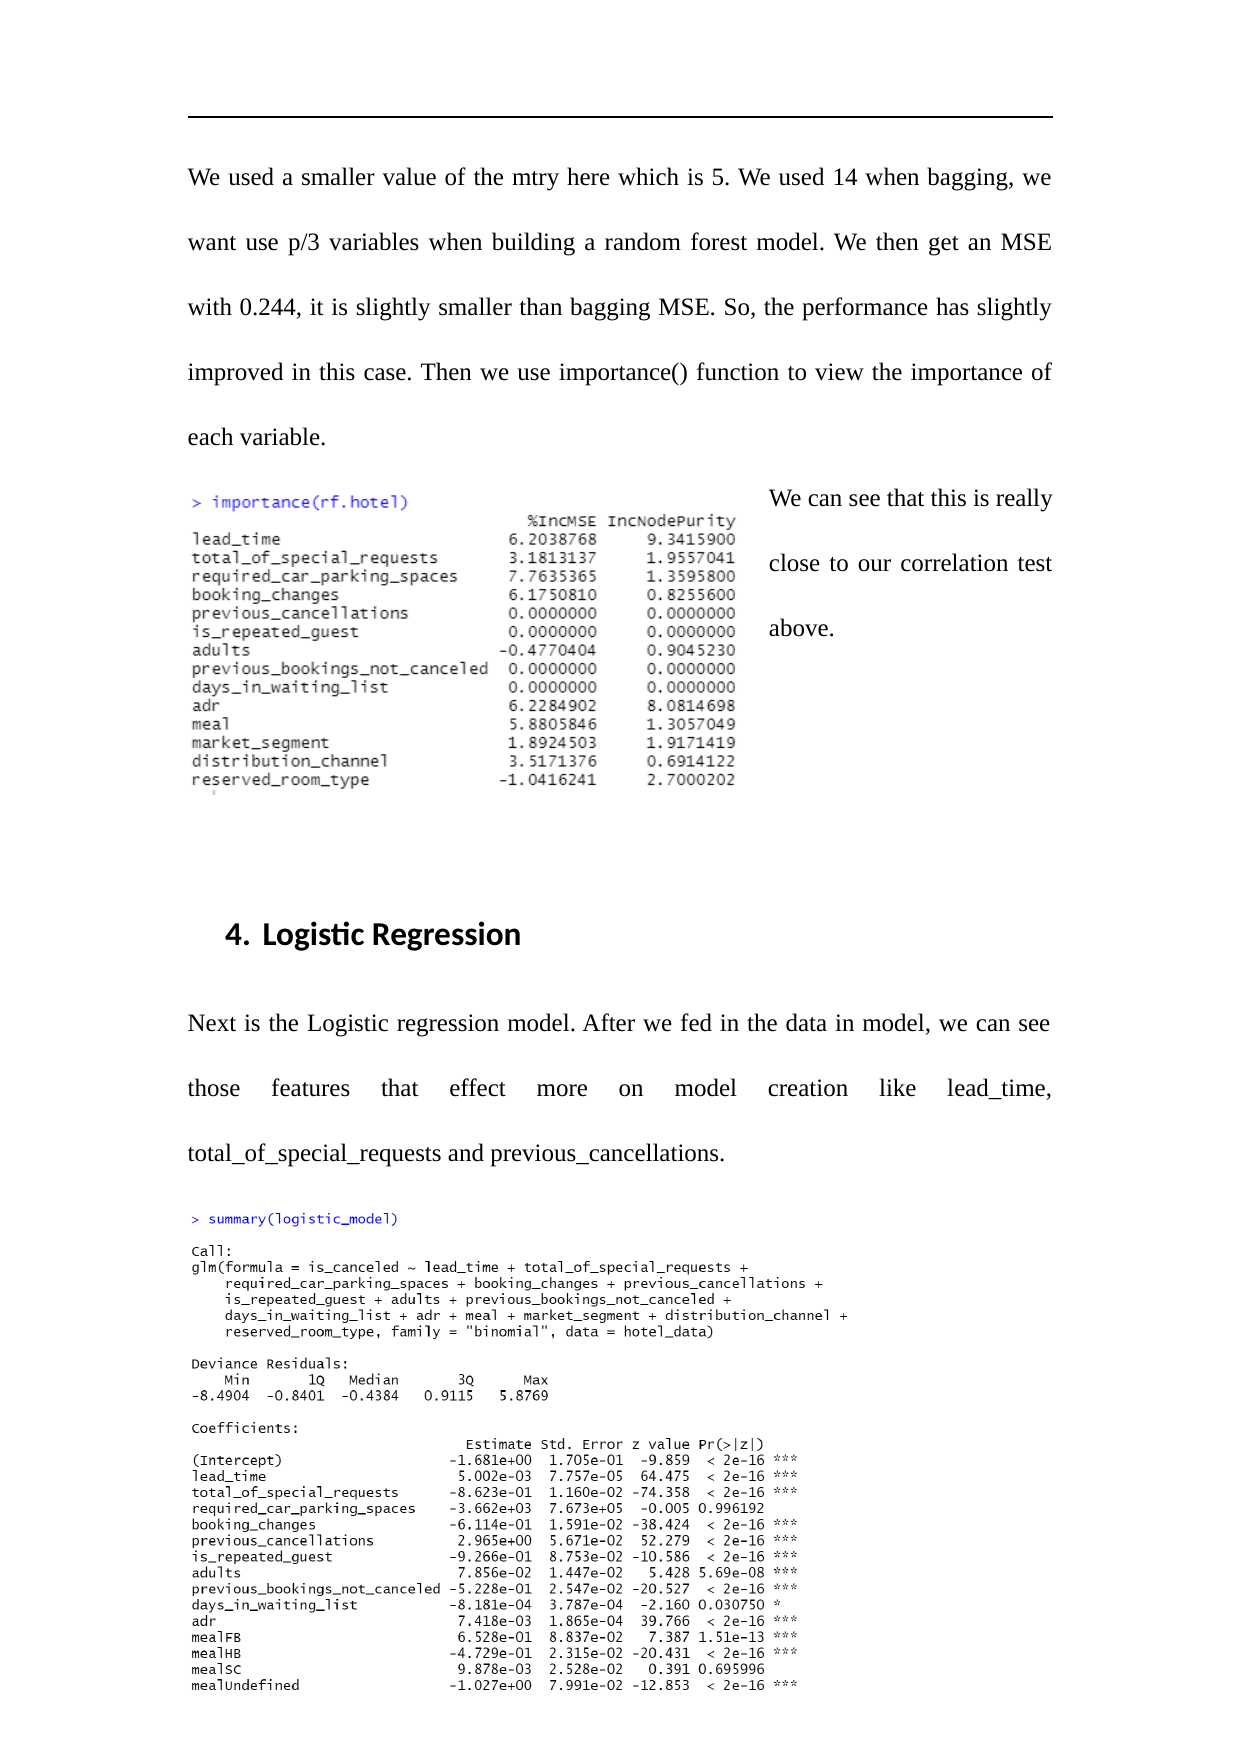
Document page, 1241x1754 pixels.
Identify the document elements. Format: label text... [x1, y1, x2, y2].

text We can see that this is really close to our correlation test above. [187, 481, 1053, 643]
list Logistic Regression [225, 901, 1053, 966]
picture [187, 1212, 866, 1693]
picture [187, 493, 750, 795]
text Next is the Logistic regression model. After we fed in the data in model, we can see those features that effect more on model creation like lead_time, total_of_special_requests and previous_cancellations. [187, 1006, 1053, 1169]
text We used a smaller value of the mtry here which is 5. We used 14 when bagging, we want use p/3 variables when building a random forest model. We then get an MSE with 0.244, it is slightly smaller than bagging MSE. So, the performance has slightly improved in this case. Then we use importance() function to view the importance of each variable. [187, 160, 1053, 452]
